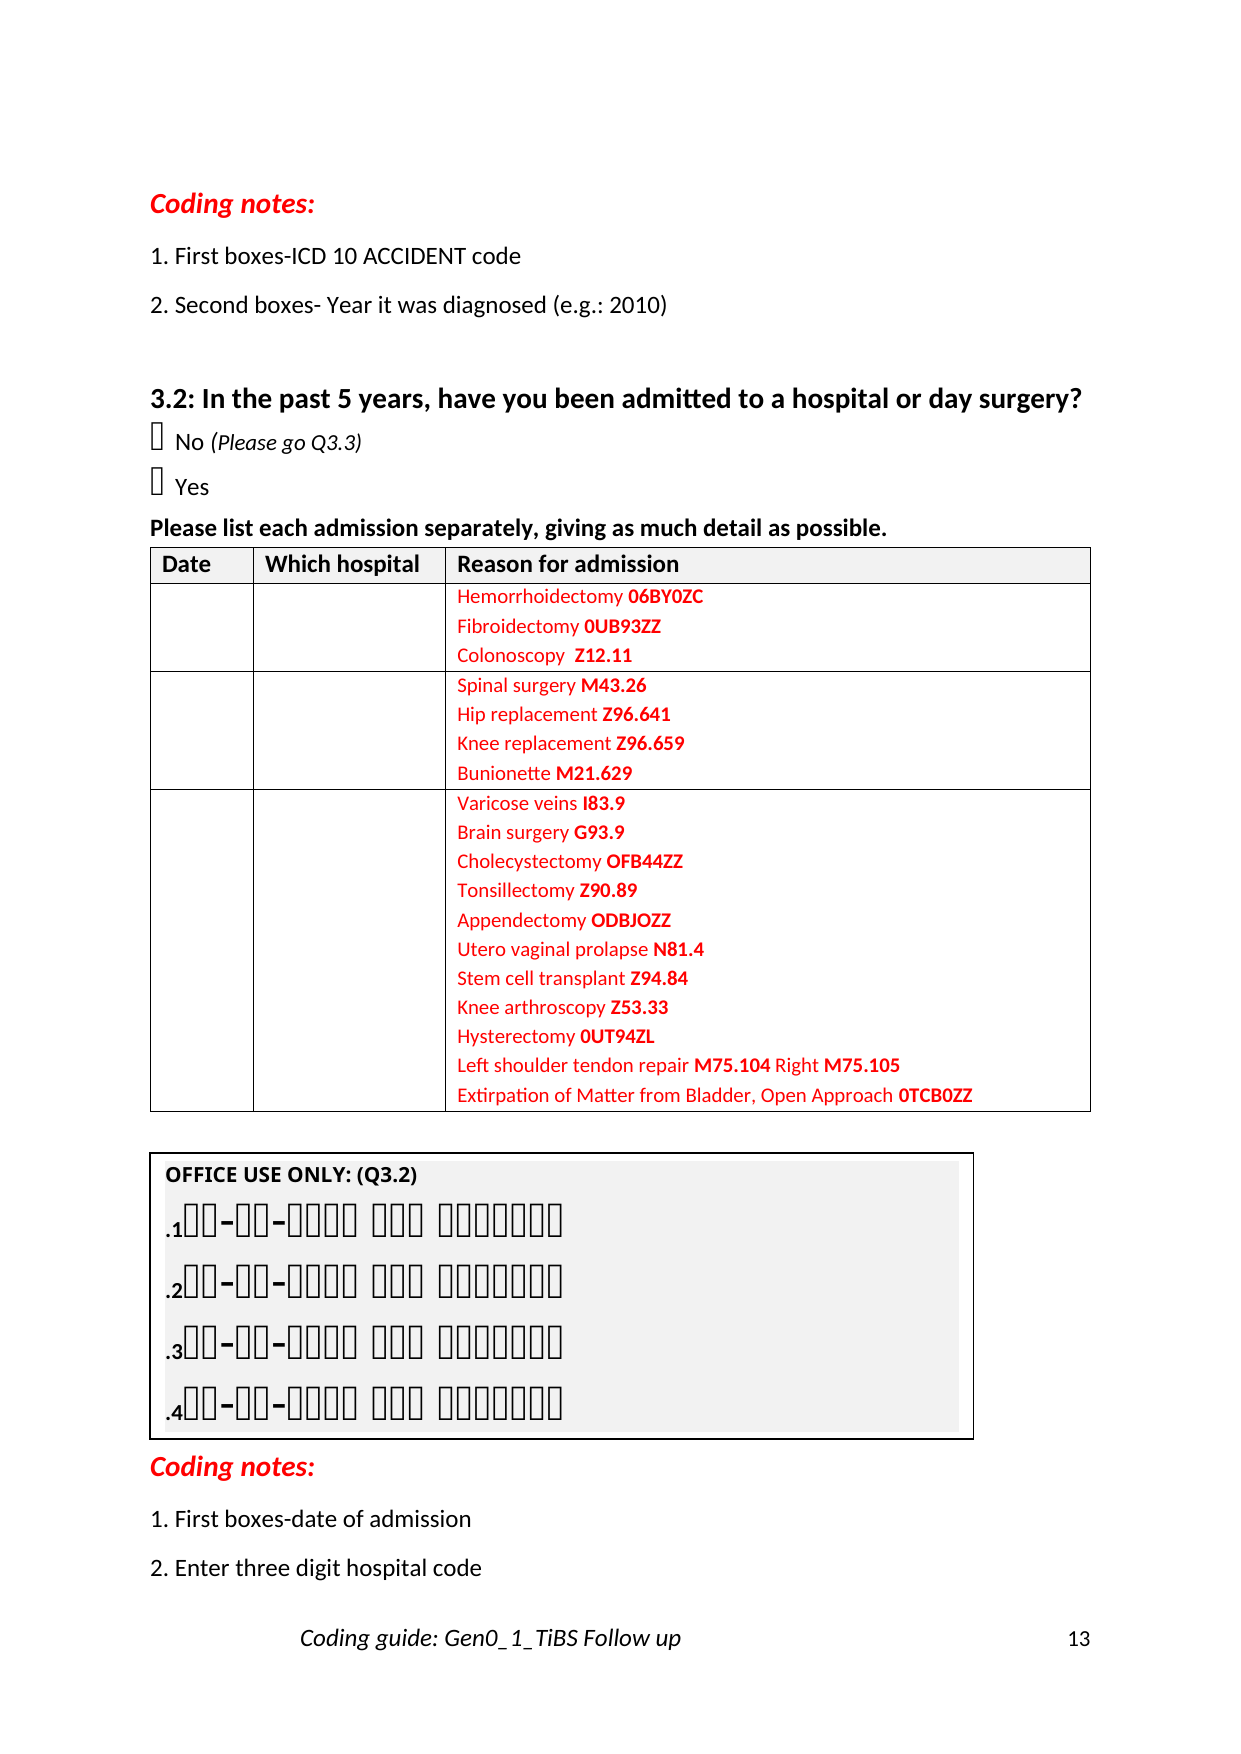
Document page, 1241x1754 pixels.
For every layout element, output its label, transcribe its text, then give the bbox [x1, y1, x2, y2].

text Coding notes: [150, 185, 1090, 221]
text No (Please go Q3.3) [150, 421, 1090, 459]
table_cell Spinal surgery M43.26 Hip replacement Z96.641 Knee replacement Z96.659 Bunionette M21.629 [446, 672, 1090, 789]
text Coding notes: [150, 1448, 1090, 1483]
table_cell [151, 672, 253, 789]
text Yes [150, 467, 1090, 504]
table_header Date [151, 548, 253, 583]
text 1. First boxes-date of admission [150, 1503, 1090, 1533]
table_cell [254, 672, 445, 789]
table_header Reason for admission [446, 548, 1090, 583]
table_cell [151, 790, 253, 1111]
table_cell Varicose veins I83.9 Brain surgery G93.9 Cholecystectomy OFB44ZZ Tonsillectomy Z90.89 Appendectomy ODBJOZZ Utero vaginal prolapse N81.4 Stem cell transplant Z94.84 Knee arthroscopy Z53.33 Hysterectomy 0UT94ZL Left shoulder tendon repair M75.104 Right M75.105 Extirpation of Matter from Bladder, Open Approach 0TCB0ZZ [446, 790, 1090, 1111]
table_cell Hemorrhoidectomy 06BY0ZC Fibroidectomy 0UB93ZZ Colonoscopy Z12.11 [446, 584, 1090, 671]
text 3.2: In the past 5 years, have you been admitted to a hospital or day surgery? [150, 380, 1090, 416]
text Please list each admission separately, giving as much detail as possible. [150, 512, 1090, 543]
text 2. Second boxes- Year it was diagnosed (e.g.: 2010) [150, 290, 1090, 320]
table_cell [254, 584, 445, 671]
text 1. First boxes-ICD 10 ACCIDENT code [150, 240, 1090, 271]
table_cell [151, 584, 253, 671]
table_cell [254, 790, 445, 1111]
table_header Which hospital [254, 548, 445, 583]
text 2. Enter three digit hospital code [150, 1553, 1090, 1583]
